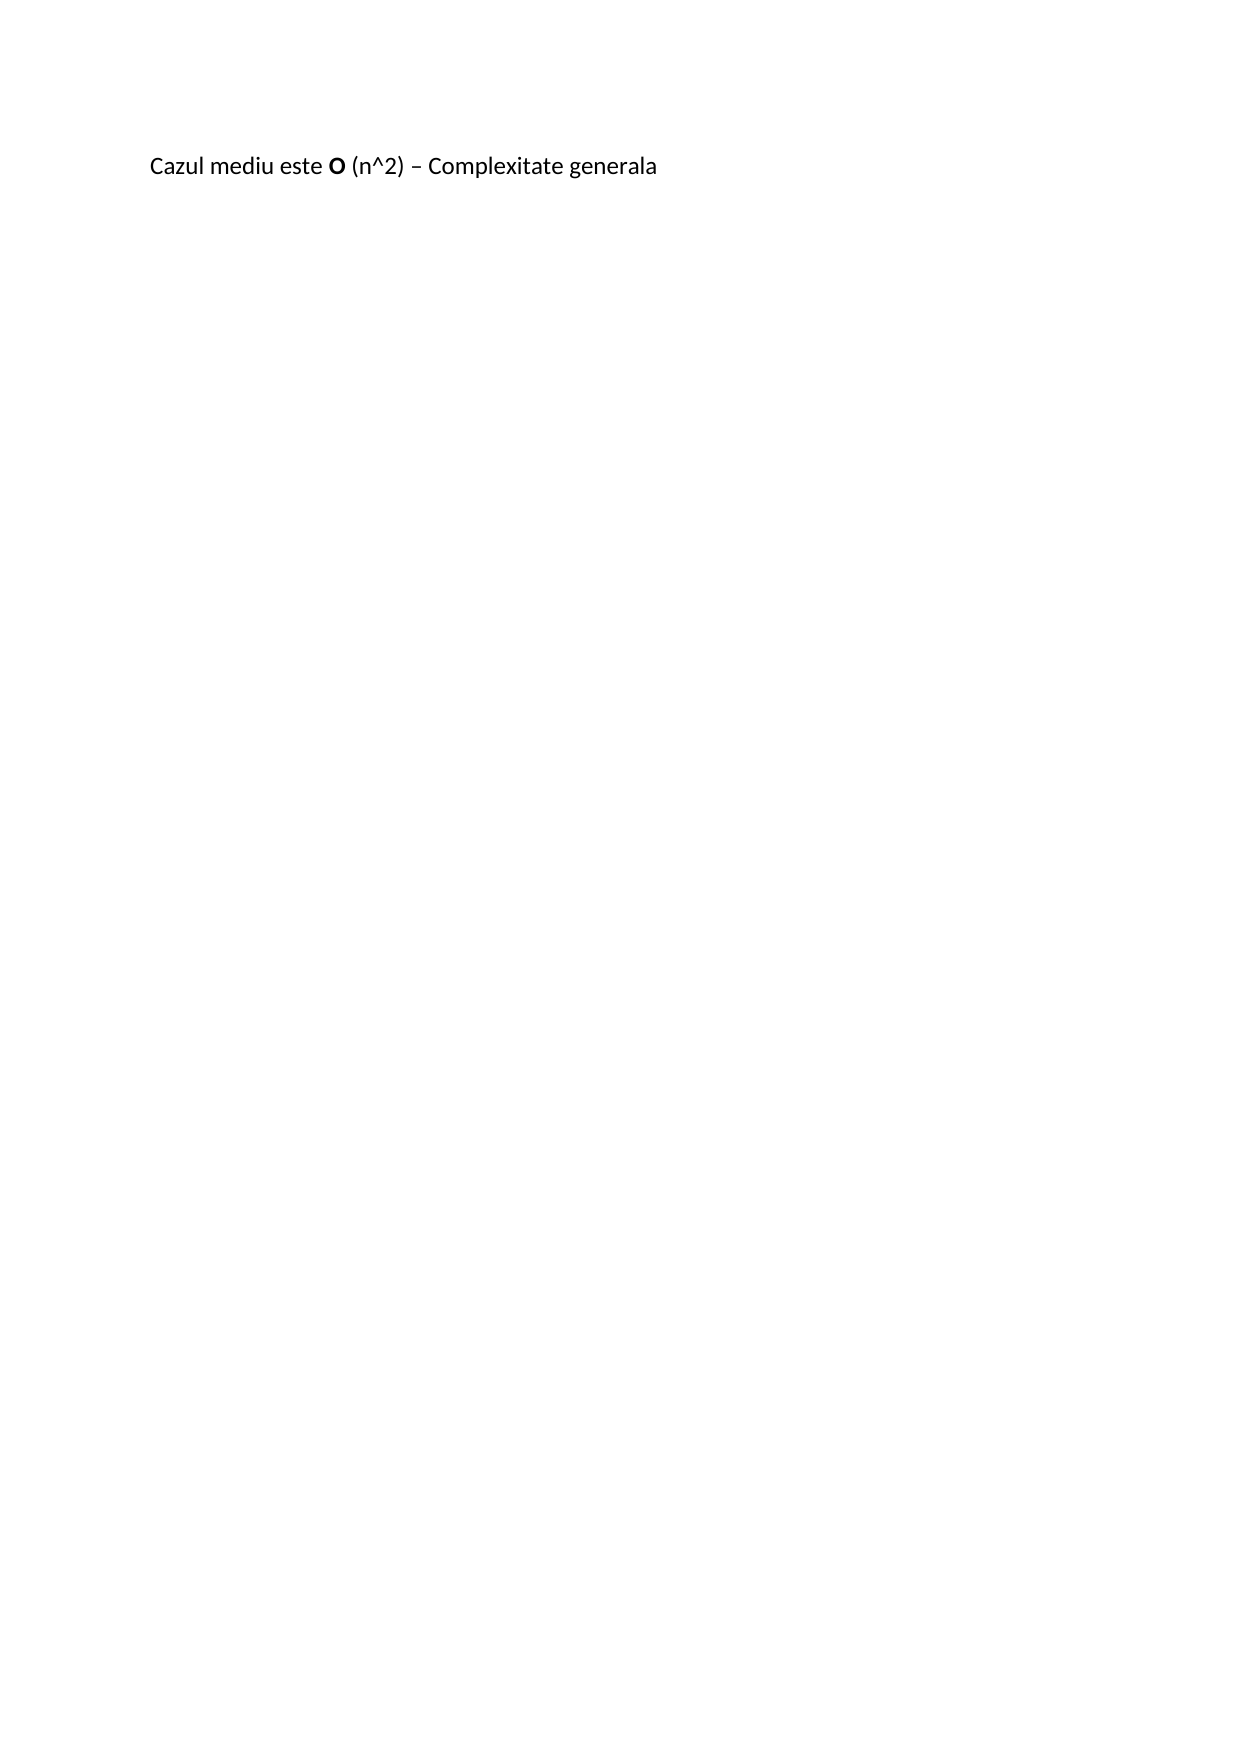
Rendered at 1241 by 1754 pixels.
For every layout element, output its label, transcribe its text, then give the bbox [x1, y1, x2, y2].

text Cazul mediu este O (n^2) – Complexitate generala [150, 150, 1090, 181]
